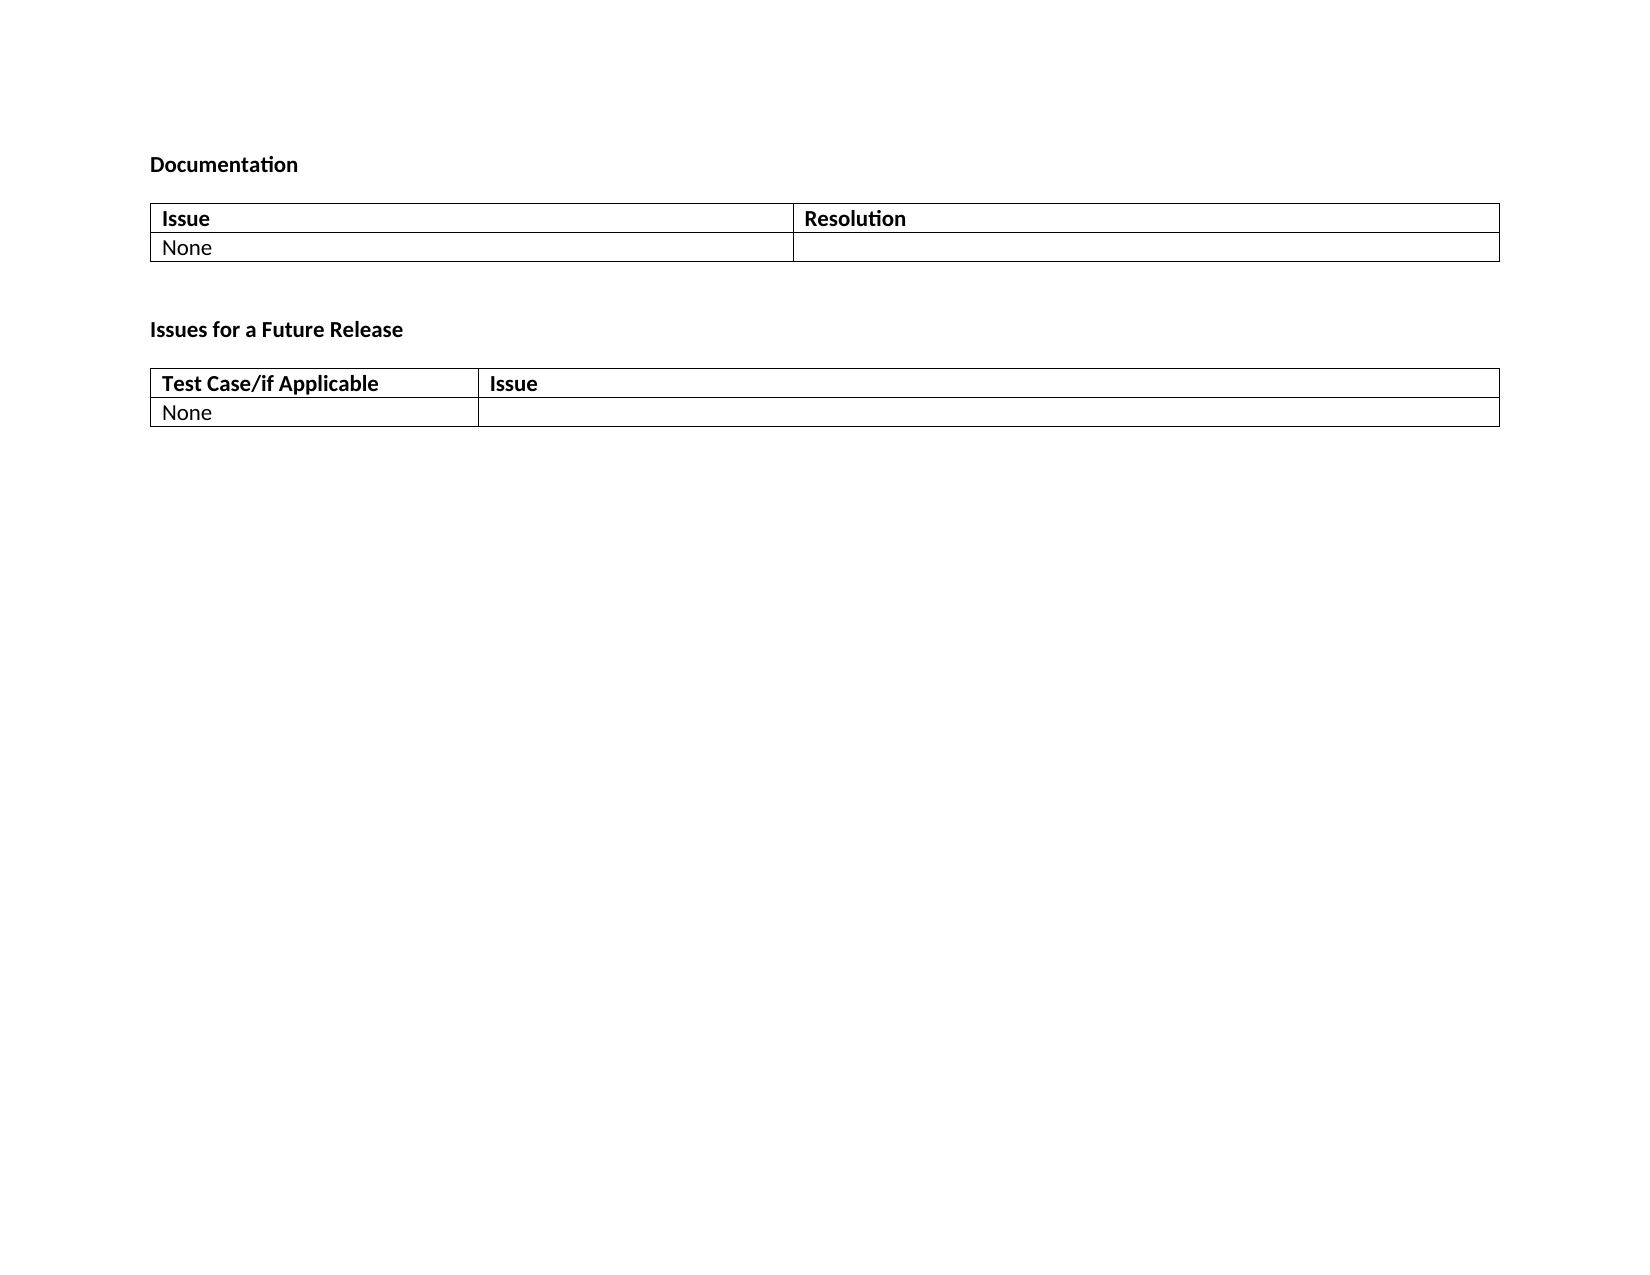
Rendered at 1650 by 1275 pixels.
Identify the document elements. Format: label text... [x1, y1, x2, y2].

table_cell [794, 233, 1499, 261]
text Issues for a Future Release [150, 315, 1500, 343]
table_cell [479, 398, 1499, 426]
text Documentation [150, 150, 1500, 178]
table_header Issue [479, 369, 1499, 397]
table_cell None [151, 233, 793, 261]
table_header Test Case/if Applicable [151, 369, 478, 397]
table_cell None [151, 398, 478, 426]
table_header Resolution [794, 204, 1499, 232]
table_header Issue [151, 204, 793, 232]
